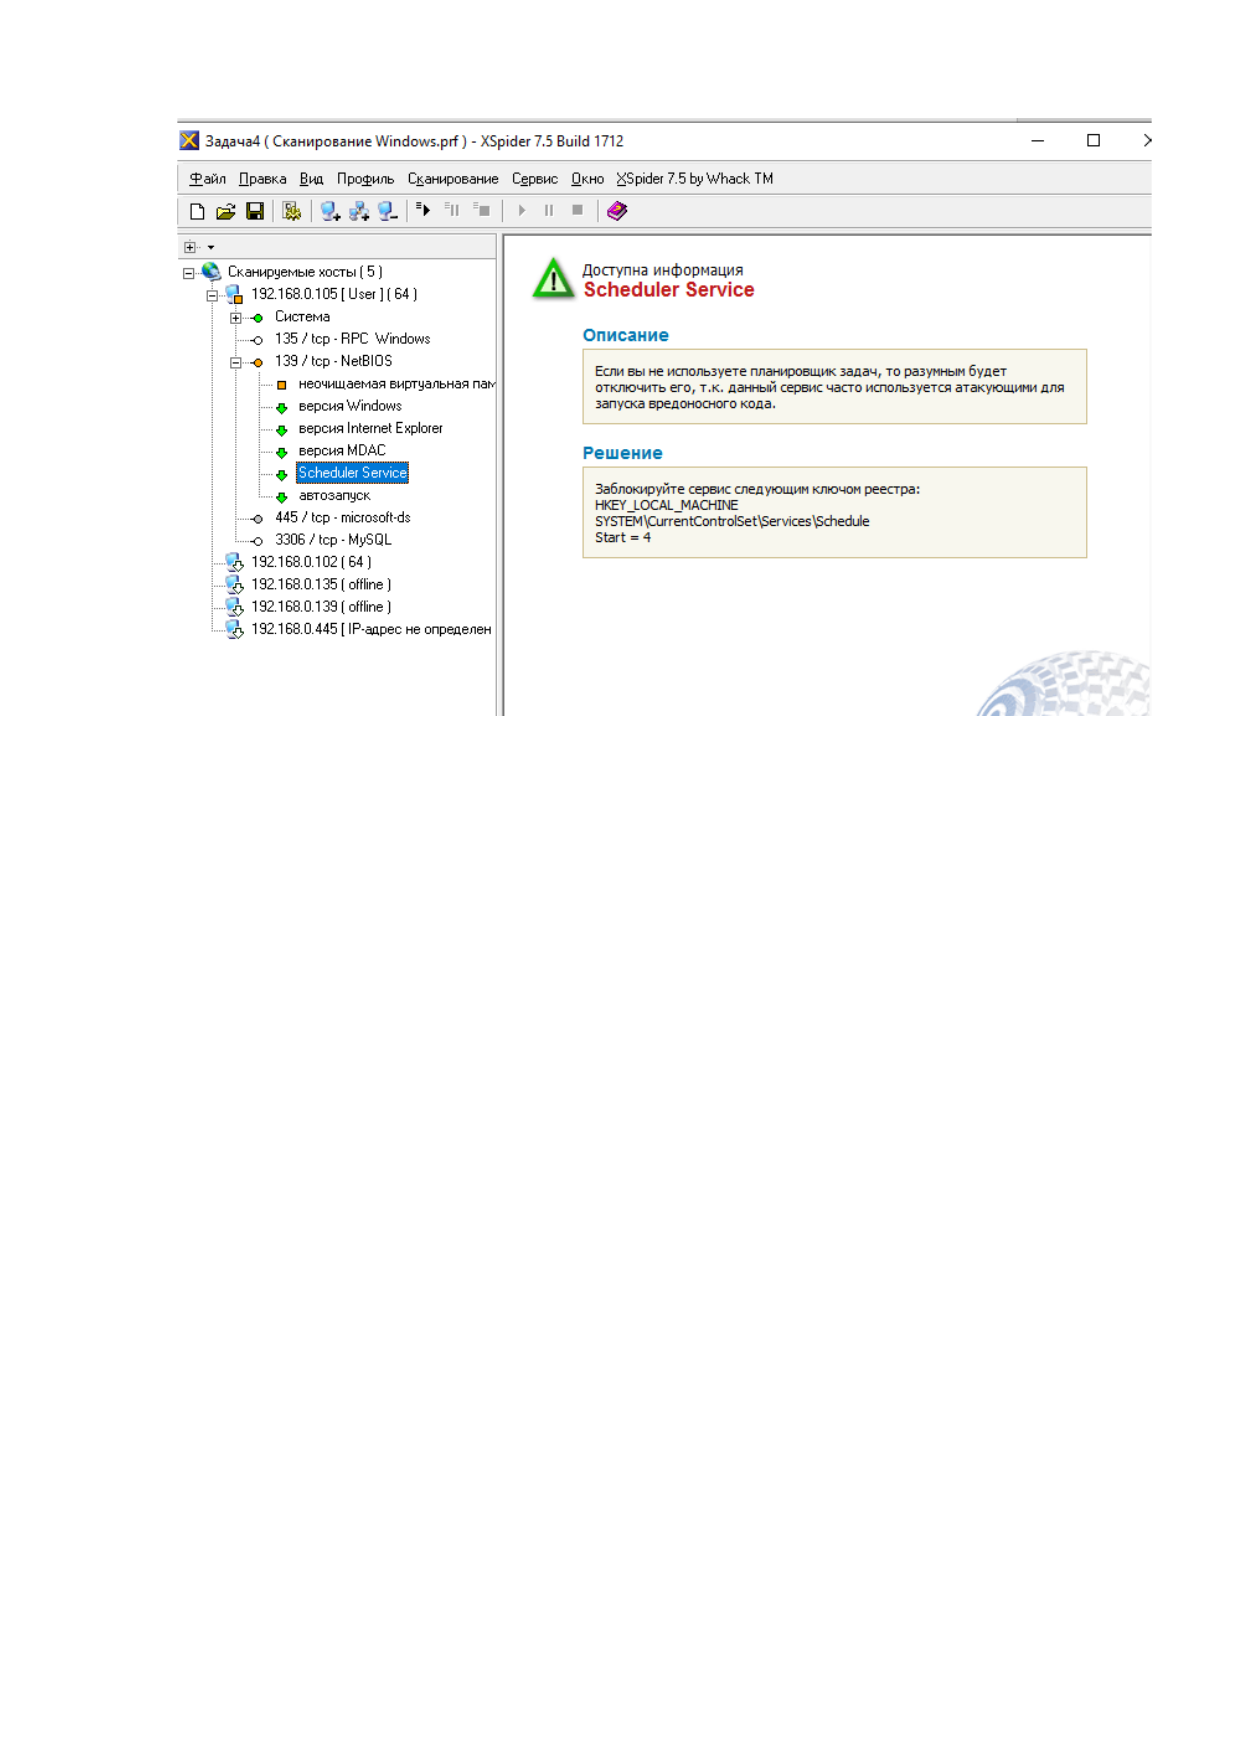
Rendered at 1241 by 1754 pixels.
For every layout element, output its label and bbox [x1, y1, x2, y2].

picture [177, 118, 1152, 716]
